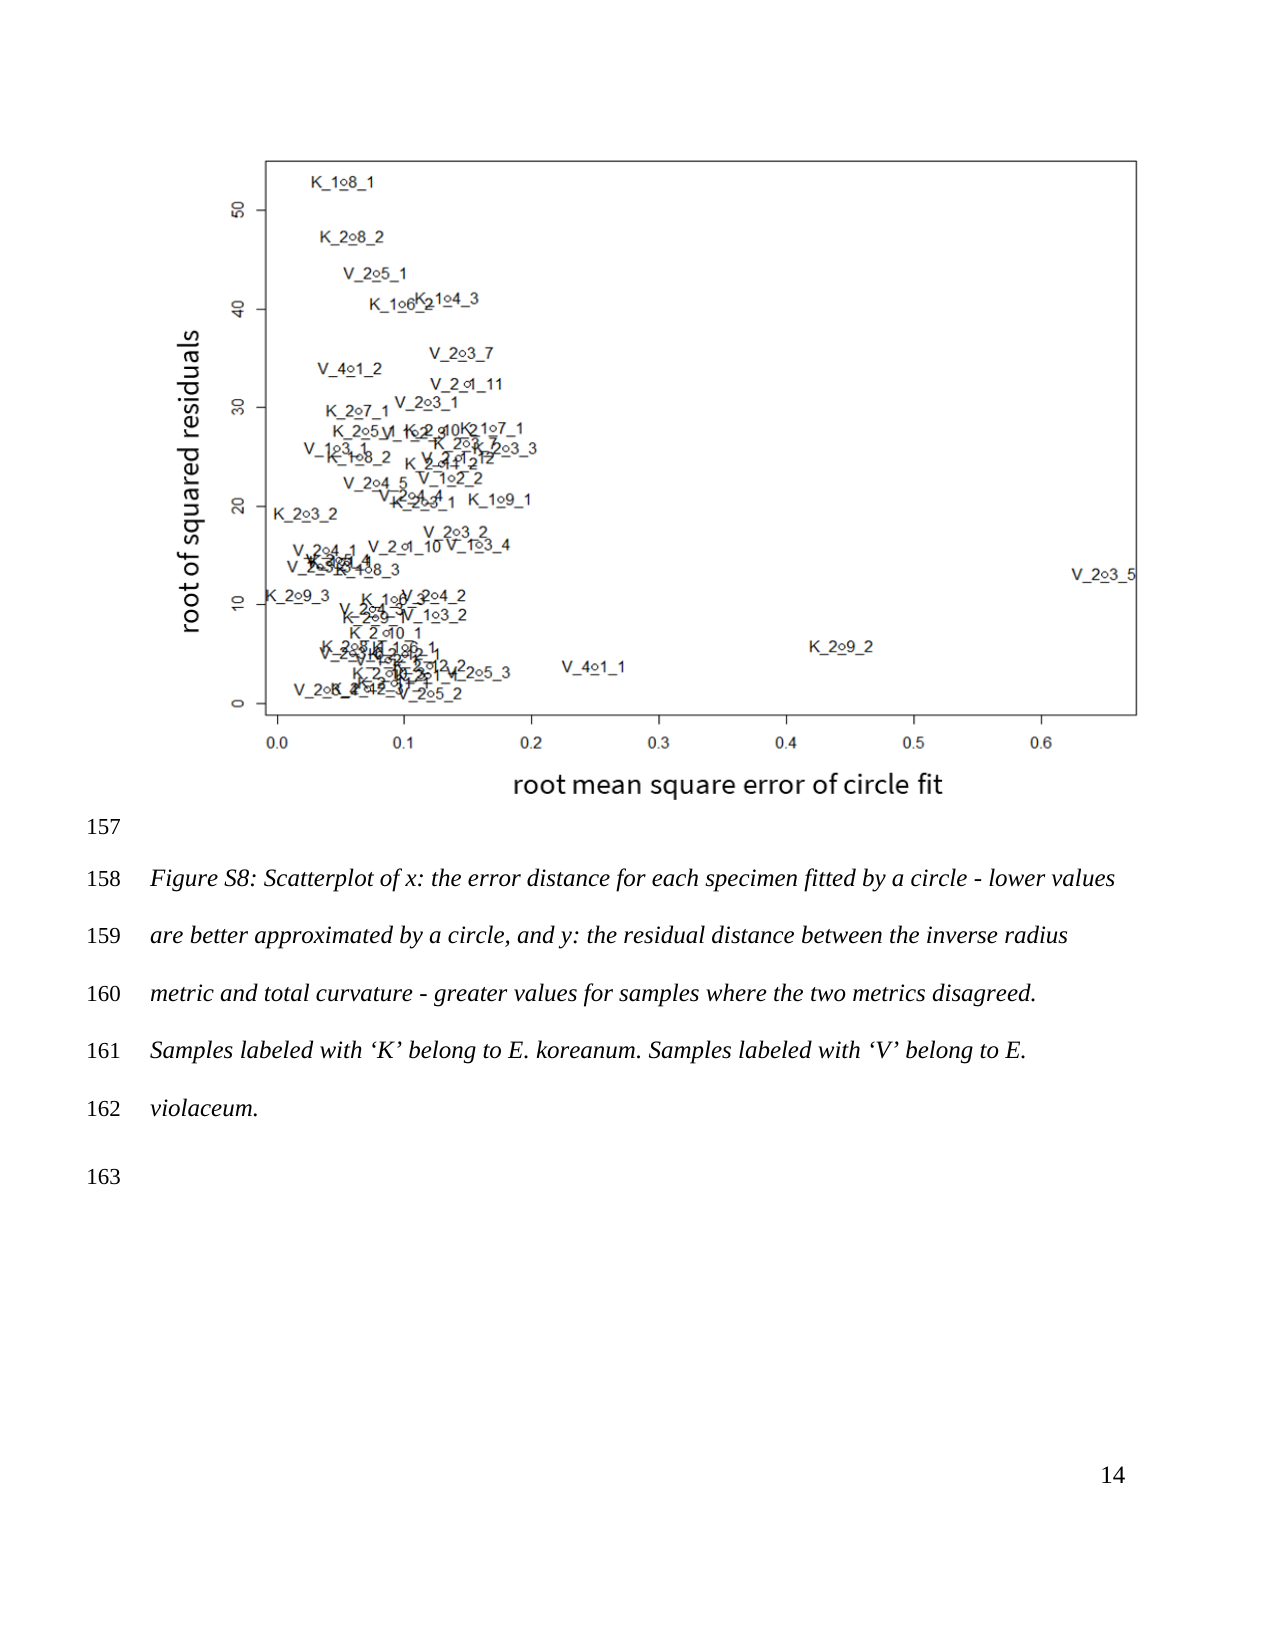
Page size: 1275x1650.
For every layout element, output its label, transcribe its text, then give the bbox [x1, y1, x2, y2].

picture [150, 150, 1163, 835]
text Figure S8: Scatterplot of x: the error distance for each specimen fitted by a circle - lower values are better approximated by a circle, and y: the residual distance between the inverse radius metric and total curvature - greater values for samples where the two metrics disagreed. Samples labeled with ‘K’ belong to E. koreanum. Samples labeled with ‘V’ belong to E. violaceum. [150, 863, 1125, 1122]
